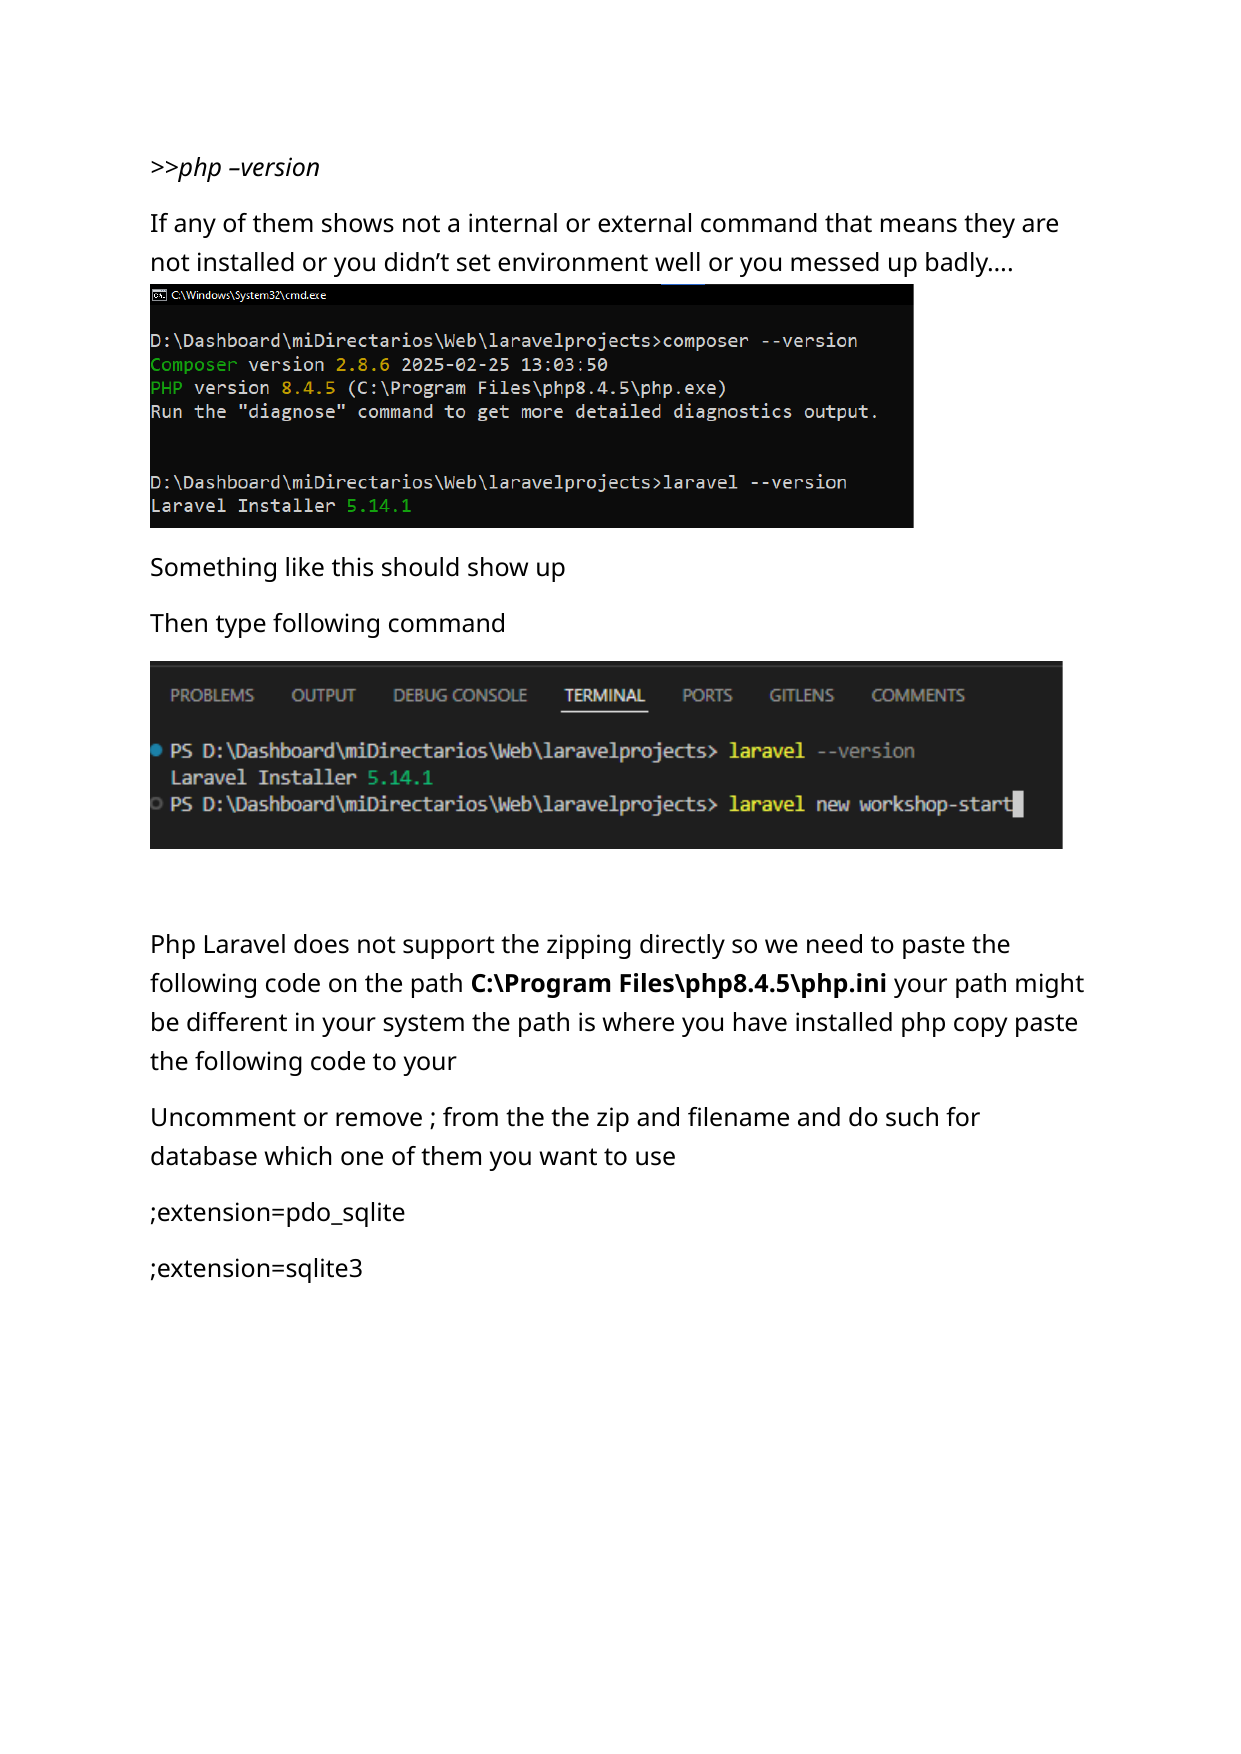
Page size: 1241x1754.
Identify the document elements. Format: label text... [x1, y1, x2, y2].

picture [150, 284, 914, 528]
text ;extension=sqlite3 [150, 1251, 1090, 1285]
picture [150, 661, 1063, 849]
text Something like this should show up [150, 550, 1090, 584]
text ;extension=pdo_sqlite [150, 1195, 1090, 1229]
text Uncomment or remove ; from the the zip and filename and do such for database which one of them you want to use [150, 1100, 1090, 1173]
text Then type following command [150, 606, 1090, 640]
text >>php –version [150, 150, 1090, 184]
text Php Laravel does not support the zipping directly so we need to paste the following code on the path C:\Program Files\php8.4.5\php.ini your path might be different in your system the path is where you have installed php copy paste the following code to your [150, 927, 1090, 1078]
